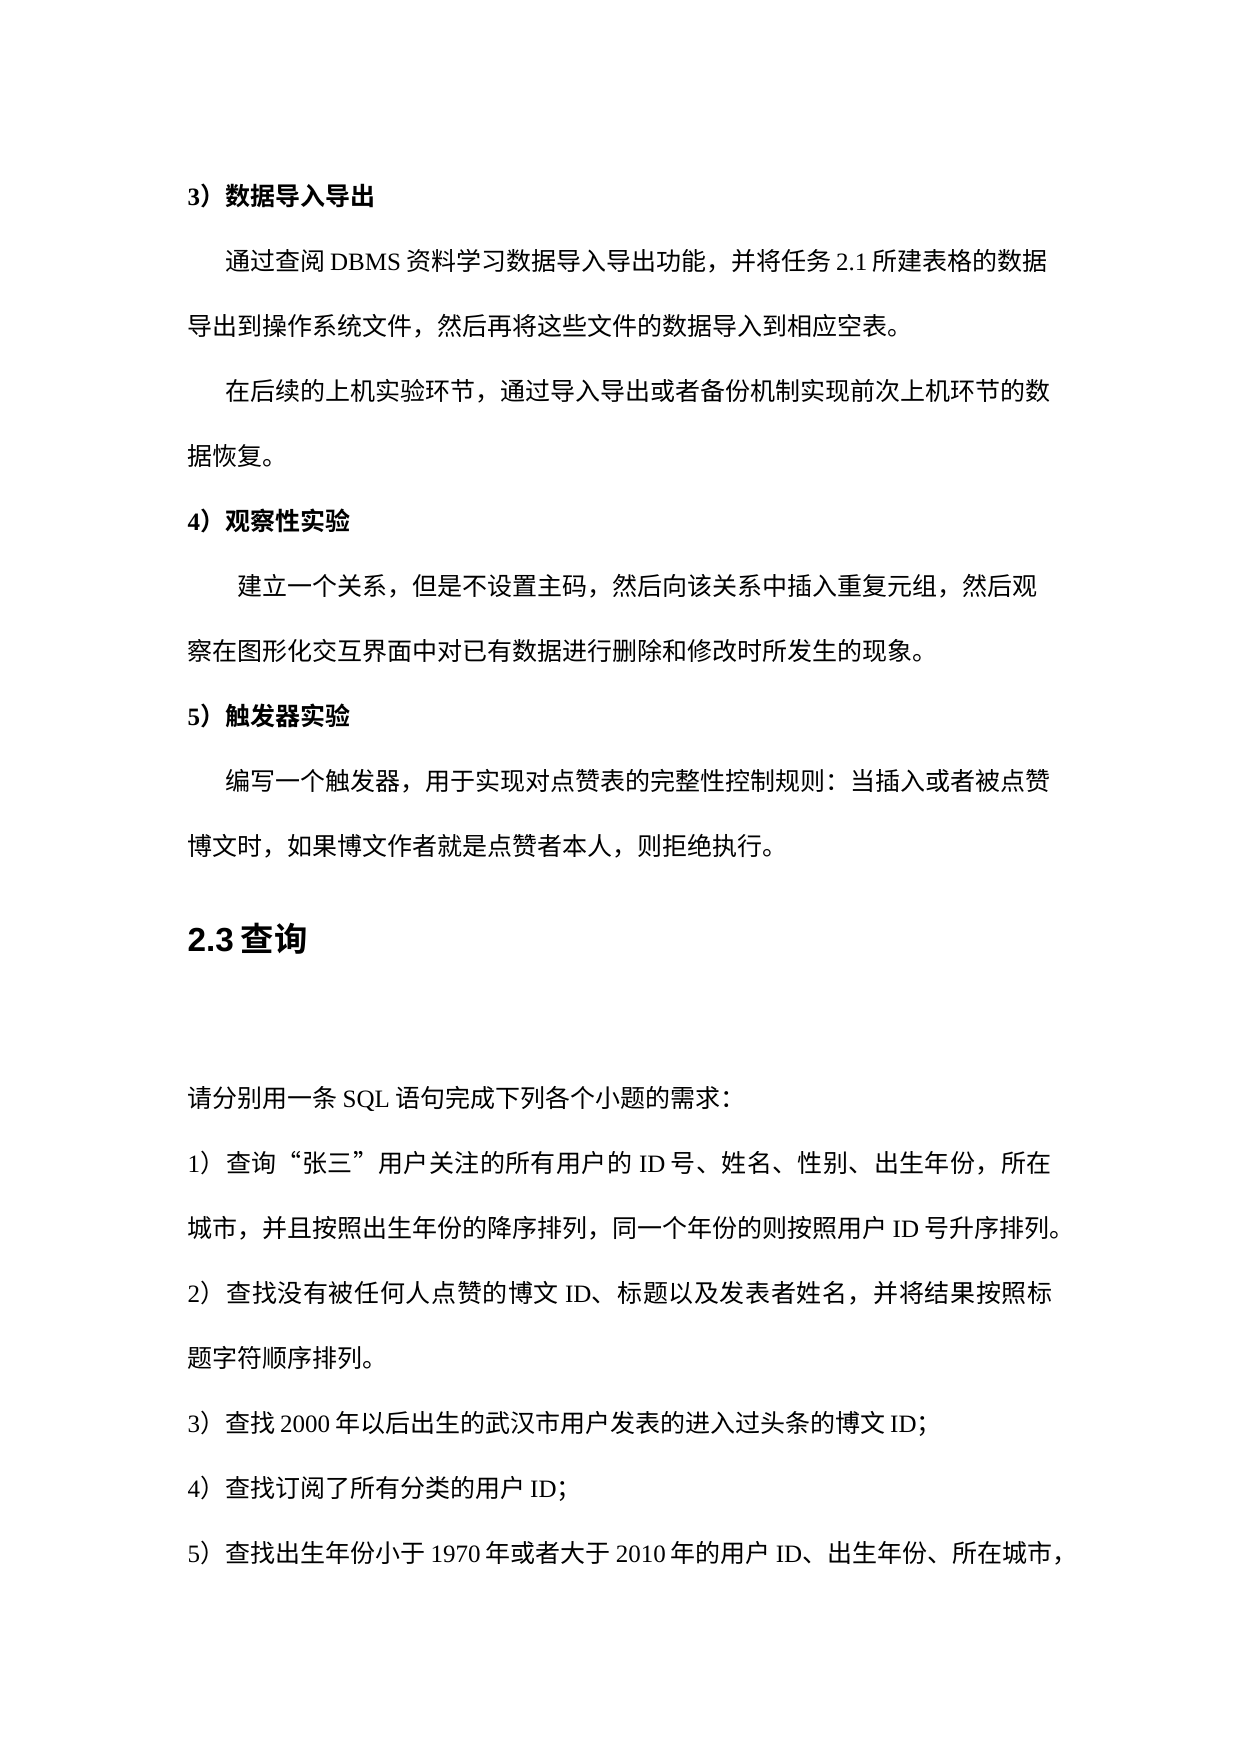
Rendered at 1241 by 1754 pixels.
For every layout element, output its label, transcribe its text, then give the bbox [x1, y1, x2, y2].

text 1）查询“张三”用户关注的所有用户的ID号、姓名、性别、出生年份，所在城市，并且按照出生年份的降序排列，同一个年份的则按照用户ID号升序排列。 [187, 1129, 1053, 1259]
text 5）触发器实验 [187, 682, 1053, 747]
text 编写一个触发器，用于实现对点赞表的完整性控制规则：当插入或者被点赞博文时，如果博文作者就是点赞者本人，则拒绝执行。 [187, 747, 1053, 877]
text 通过查阅DBMS资料学习数据导入导出功能，并将任务2.1所建表格的数据导出到操作系统文件，然后再将这些文件的数据导入到相应空表。 [187, 227, 1053, 357]
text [187, 1519, 1053, 1584]
text 3）数据导入导出 [187, 162, 1053, 227]
text 请分别用一条SQL语句完成下列各个小题的需求： [187, 1064, 1053, 1129]
text 在后续的上机实验环节，通过导入导出或者备份机制实现前次上机环节的数据恢复。 [187, 357, 1053, 487]
text 4）观察性实验 [187, 487, 1053, 552]
subtitle 2.3查询 [187, 904, 1053, 969]
text 建立一个关系，但是不设置主码，然后向该关系中插入重复元组，然后观察在图形化交互界面中对已有数据进行删除和修改时所发生的现象。 [187, 552, 1053, 682]
text 4）查找订阅了所有分类的用户ID； [187, 1454, 1053, 1519]
text 2）查找没有被任何人点赞的博文ID、标题以及发表者姓名，并将结果按照标题字符顺序排列。 [187, 1259, 1053, 1389]
text 3）查找2000年以后出生的武汉市用户发表的进入过头条的博文ID； [187, 1389, 1053, 1454]
